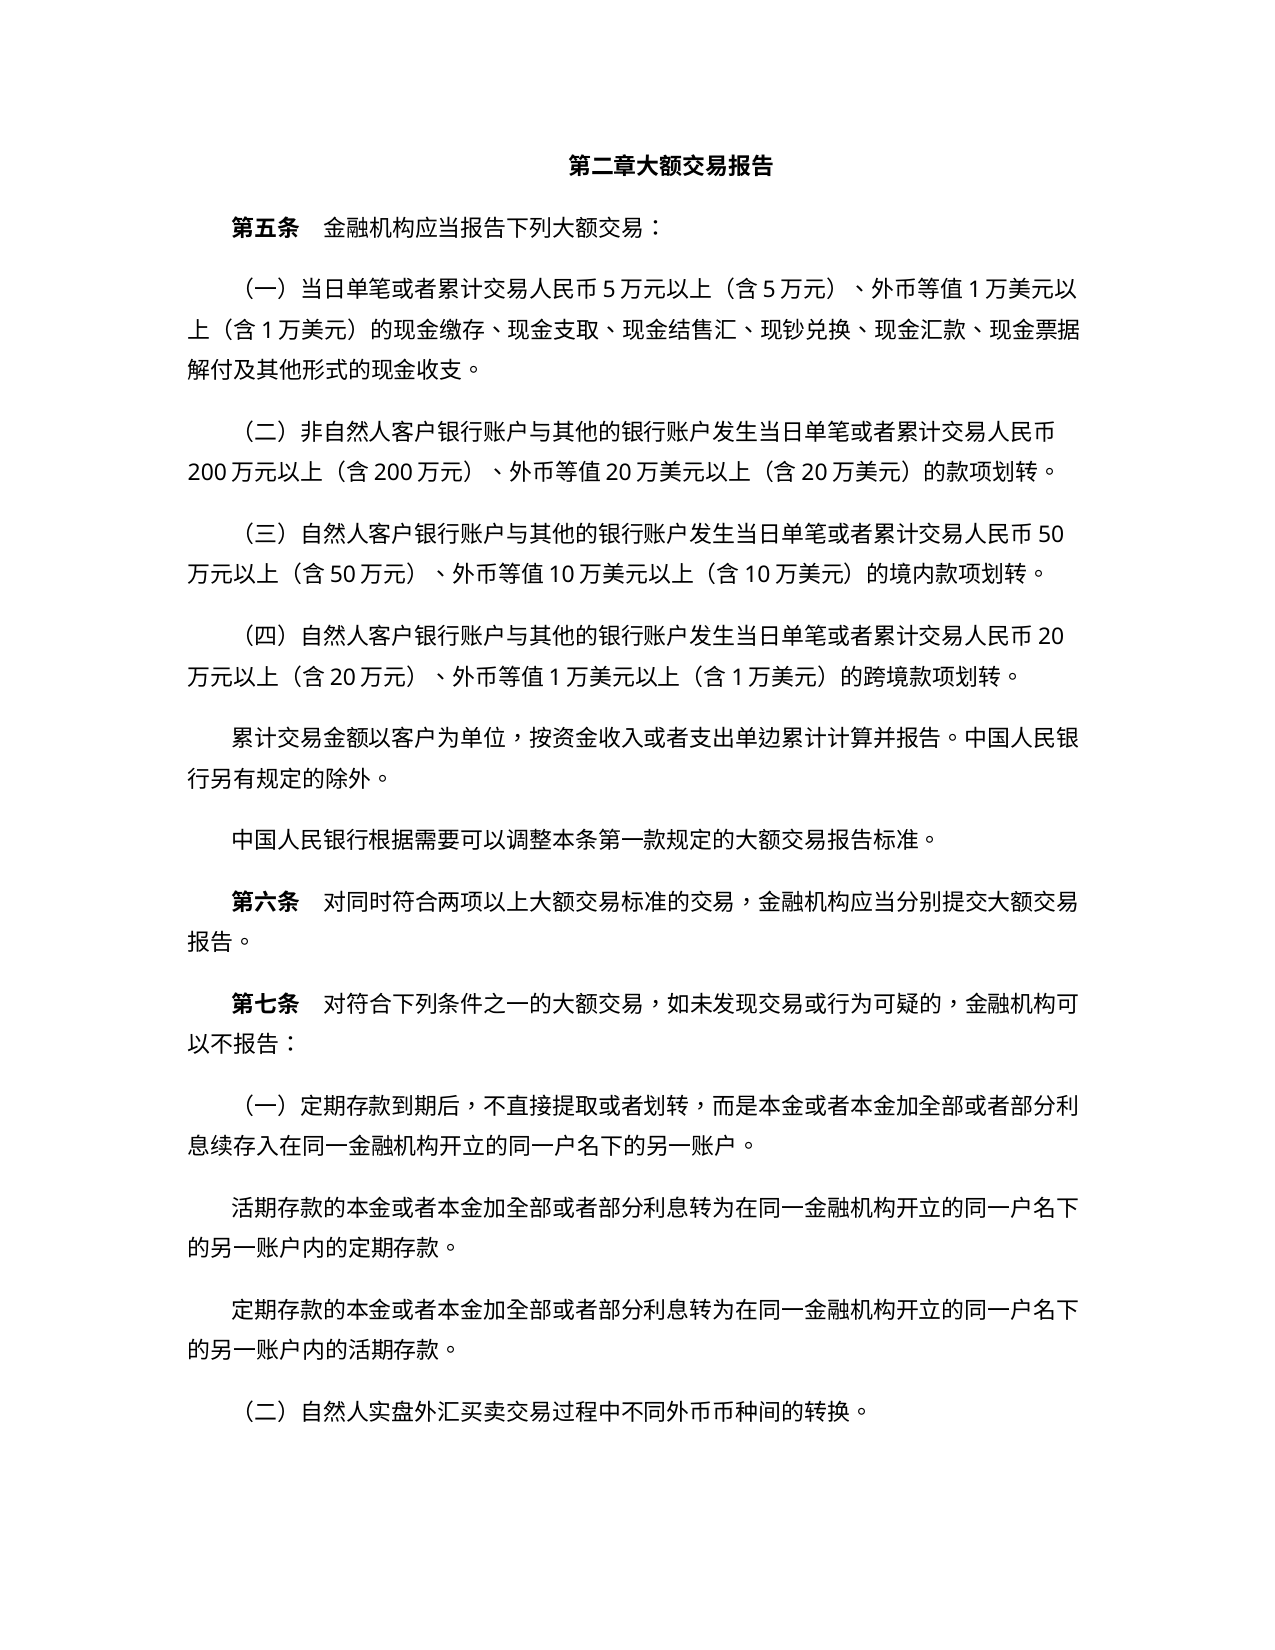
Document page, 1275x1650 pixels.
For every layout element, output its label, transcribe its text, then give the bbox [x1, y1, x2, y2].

text 定期存款的本金或者本金加全部或者部分利息转为在同一金融机构开立的同一户名下的另一账户内的活期存款。 [187, 1294, 1087, 1366]
text 累计交易金额以客户为单位，按资金收入或者支出单边累计计算并报告。中国人民银行另有规定的除外。 [187, 722, 1087, 794]
text 第二章大额交易报告 [187, 150, 1087, 181]
text 活期存款的本金或者本金加全部或者部分利息转为在同一金融机构开立的同一户名下的另一账户内的定期存款。 [187, 1192, 1087, 1263]
text （二）自然人实盘外汇买卖交易过程中不同外币币种间的转换。 [187, 1396, 1087, 1427]
text 第五条 金融机构应当报告下列大额交易： [187, 211, 1087, 243]
text 第七条 对符合下列条件之一的大额交易，如未发现交易或行为可疑的，金融机构可以不报告： [187, 987, 1087, 1059]
text （一）当日单笔或者累计交易人民币5万元以上（含5万元）、外币等值1万美元以上（含1万美元）的现金缴存、现金支取、现金结售汇、现钞兑换、现金汇款、现金票据解付及其他形式的现金收支。 [187, 273, 1087, 385]
text （二）非自然人客户银行账户与其他的银行账户发生当日单笔或者累计交易人民币200万元以上（含200万元）、外币等值20万美元以上（含20万美元）的款项划转。 [187, 416, 1087, 487]
text 中国人民银行根据需要可以调整本条第一款规定的大额交易报告标准。 [187, 824, 1087, 855]
text （一）定期存款到期后，不直接提取或者划转，而是本金或者本金加全部或者部分利息续存入在同一金融机构开立的同一户名下的另一账户。 [187, 1089, 1087, 1161]
text （四）自然人客户银行账户与其他的银行账户发生当日单笔或者累计交易人民币20万元以上（含20万元）、外币等值1万美元以上（含1万美元）的跨境款项划转。 [187, 620, 1087, 692]
text 第六条 对同时符合两项以上大额交易标准的交易，金融机构应当分别提交大额交易报告。 [187, 885, 1087, 957]
text （三）自然人客户银行账户与其他的银行账户发生当日单笔或者累计交易人民币50万元以上（含50万元）、外币等值10万美元以上（含10万美元）的境内款项划转。 [187, 518, 1087, 589]
